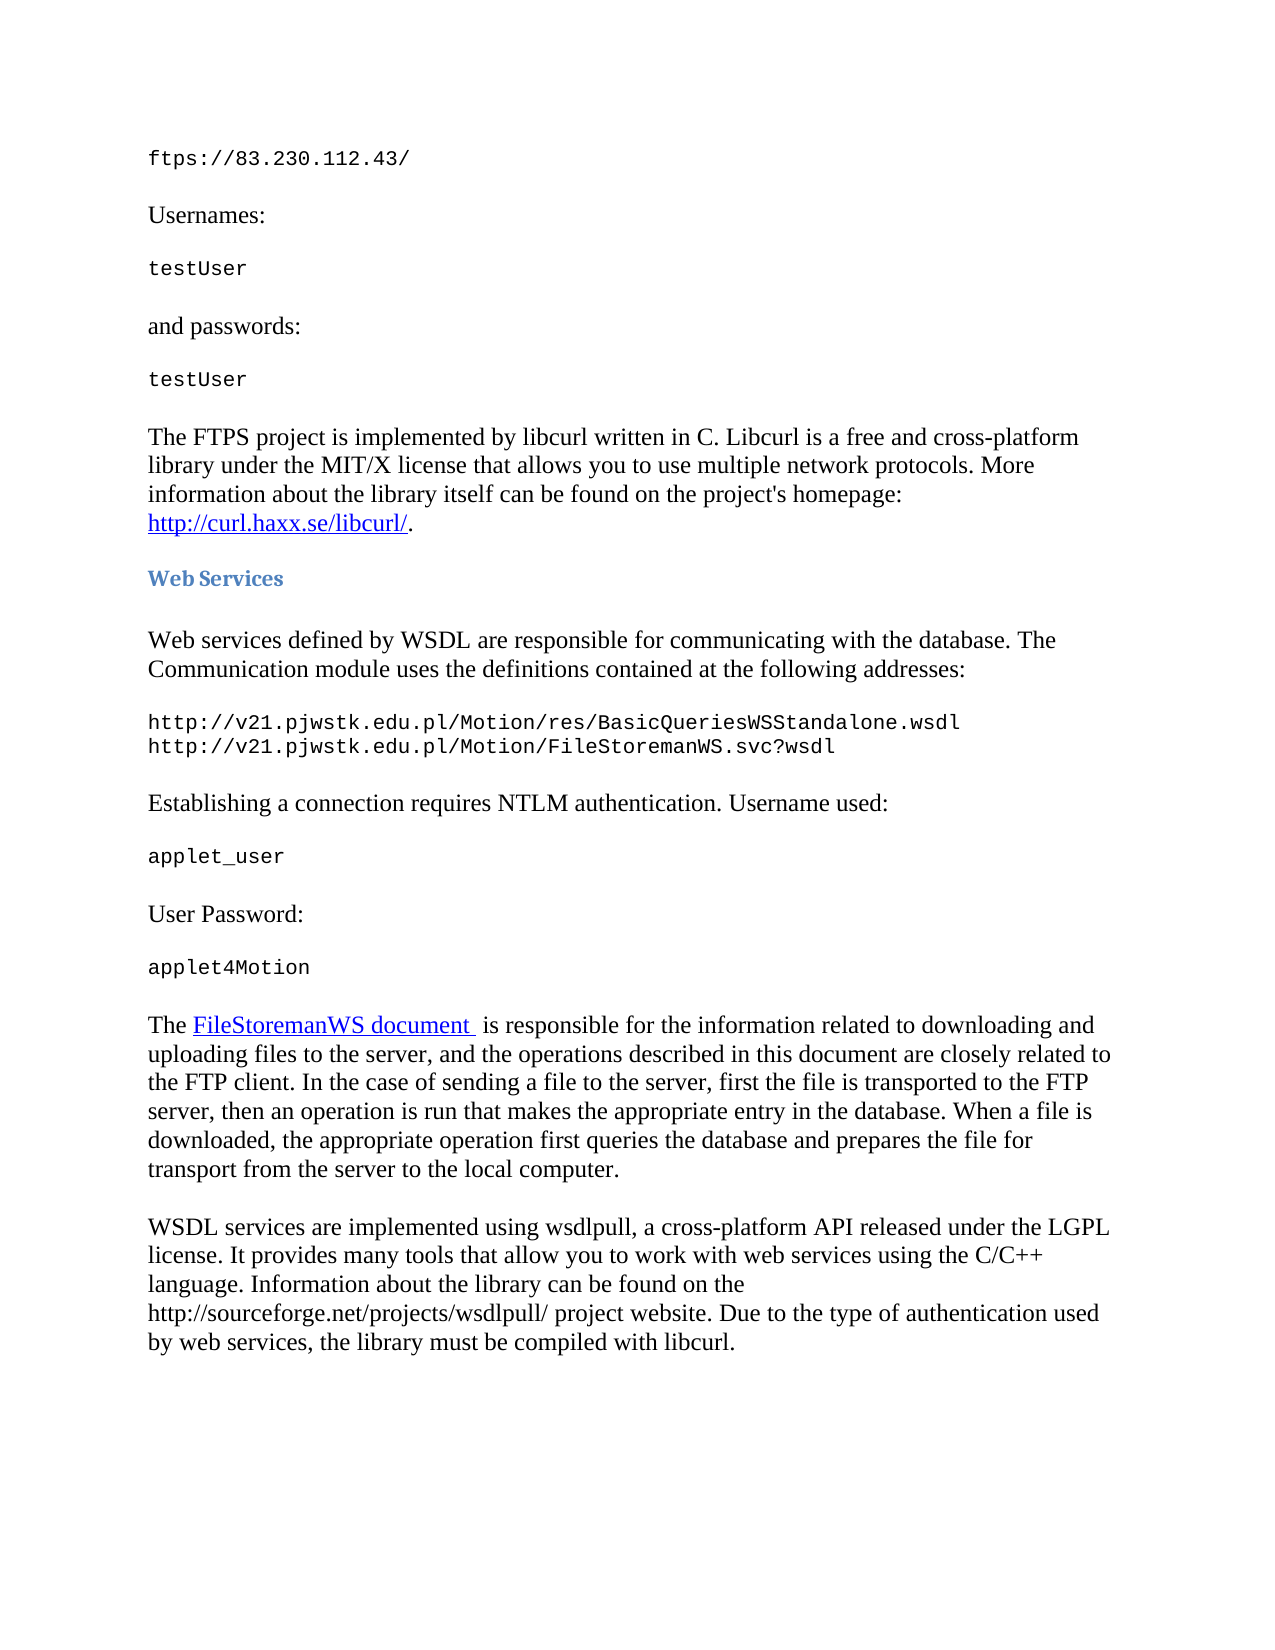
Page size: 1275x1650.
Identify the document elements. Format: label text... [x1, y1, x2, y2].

text Web services defined by WSDL are responsible for communicating with the database. The Communication module uses the definitions contained at the following addresses: [148, 625, 1127, 683]
text Usernames: [148, 200, 1127, 229]
text The FTPS project is implemented by libcurl written in C. Libcurl is a free and cross-platform library under the MIT/X license that allows you to use multiple network protocols. More information about the library itself can be found on the project's homepage: http://curl.haxx.se/libcurl/. [148, 422, 1127, 537]
text The FileStoremanWS document is responsible for the information related to downloading and uploading files to the server, and the operations described in this document are closely related to the FTP client. In the case of sending a file to the server, first the file is transported to the FTP server, then an operation is run that makes the appropriate entry in the database. When a file is downloaded, the appropriate operation first queries the database and prepares the file for transport from the server to the local computer. [148, 1010, 1127, 1182]
text and passwords: [148, 311, 1127, 340]
text WSDL services are implemented using wsdlpull, a cross-platform API released under the LGPL license. It provides many tools that allow you to work with web services using the C/C++ language. Information about the library can be found on the http://sourceforge.net/projects/wsdlpull/ project website. Due to the type of authentication used by web services, the library must be compiled with libcurl. [148, 1212, 1127, 1355]
subtitle Web Services [148, 566, 1127, 592]
text User Password: [148, 899, 1127, 928]
text testUser [148, 369, 1127, 393]
text http://v21.pjwstk.edu.pl/Motion/res/BasicQueriesWSStandalone.wsdl [148, 712, 1127, 736]
text ftps://83.230.112.43/ [148, 148, 1127, 171]
text applet4Motion [148, 957, 1127, 981]
text applet_user [148, 846, 1127, 870]
text Establishing a connection requires NTLM authentication. Username used: [148, 788, 1127, 817]
text testUser [148, 258, 1127, 282]
text http://v21.pjwstk.edu.pl/Motion/FileStoremanWS.svc?wsdl [148, 736, 1127, 759]
